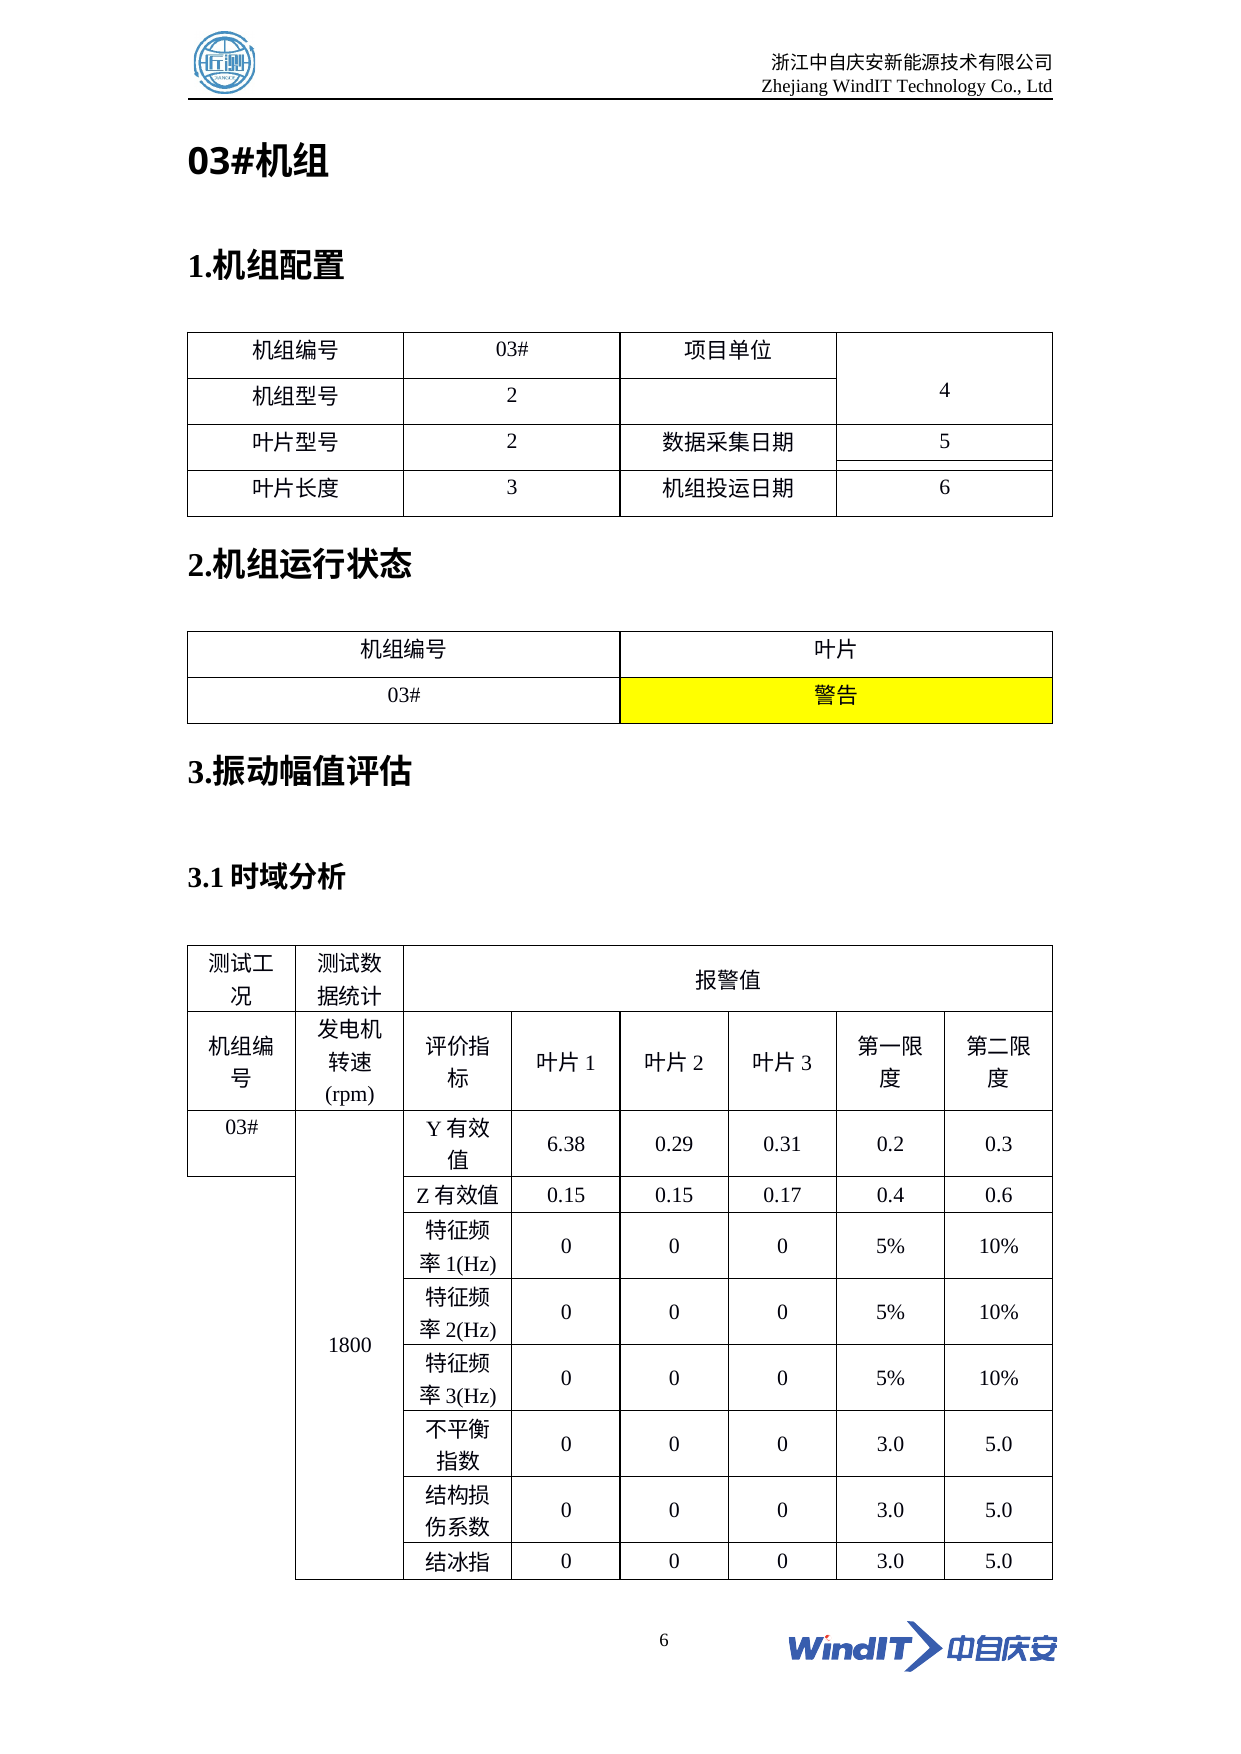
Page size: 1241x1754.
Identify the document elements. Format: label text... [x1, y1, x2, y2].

table_header 03# [404, 333, 619, 378]
table_cell 第二限度 [945, 1012, 1052, 1109]
table_cell 2 [404, 425, 619, 470]
table_header 机组编号 [188, 632, 619, 677]
table_cell 0 [621, 1213, 728, 1278]
table_cell 叶片1 [512, 1012, 619, 1109]
table_cell 0 [512, 1411, 619, 1476]
table_cell 3 [404, 471, 619, 516]
table_cell 0 [621, 1279, 728, 1344]
table_cell 0.15 [512, 1177, 619, 1212]
table_cell 6 [837, 471, 1052, 516]
table_cell 特征频率1(Hz) [404, 1213, 511, 1278]
table_cell 0 [729, 1345, 836, 1410]
table_cell 5% [837, 1345, 944, 1410]
table_cell 0 [729, 1411, 836, 1476]
table_header 机组编号 [188, 333, 403, 378]
table_cell 5.0 [945, 1411, 1052, 1476]
picture [193, 31, 256, 94]
table_cell 特征频率3(Hz) [404, 1345, 511, 1410]
table_cell 机组投运日期 [621, 471, 836, 516]
table_header 4 [837, 333, 1052, 424]
table_cell 10% [945, 1213, 1052, 1278]
table_cell 机组编号 [188, 1012, 295, 1109]
table_cell 发电机转速(rpm) [296, 1012, 403, 1109]
table_cell 3.0 [837, 1477, 944, 1542]
table_cell 5% [837, 1279, 944, 1344]
table_cell 结冰指数 [404, 1543, 511, 1579]
table_cell 数据采集日期 [621, 425, 836, 470]
table_cell 3.0 [837, 1543, 944, 1579]
table_cell 0 [621, 1411, 728, 1476]
table_cell 0 [621, 1543, 728, 1579]
table_header 叶片 [621, 632, 1052, 677]
table_cell 5% [837, 1213, 944, 1278]
table_cell 0 [729, 1213, 836, 1278]
subtitle 2.机组运行状态 [187, 529, 1053, 594]
table_cell 结构损伤系数 [404, 1477, 511, 1542]
table_cell 03# [188, 1111, 295, 1176]
table_cell Z有效值 [404, 1177, 511, 1212]
table_cell 0 [729, 1279, 836, 1344]
picture [788, 1621, 1058, 1672]
table_header 项目单位 [621, 333, 836, 378]
table_cell 03# [188, 678, 619, 723]
table_cell 警告 [621, 678, 1052, 723]
table_cell 6.38 [512, 1111, 619, 1176]
table_cell 机组型号 [188, 379, 403, 424]
table_cell 叶片2 [621, 1012, 728, 1109]
table_cell 0.3 [945, 1111, 1052, 1176]
subtitle 1.机组配置 [187, 230, 1053, 295]
table_cell 0.31 [729, 1111, 836, 1176]
table_cell 5.0 [945, 1543, 1052, 1579]
subtitle 3.振动幅值评估 [187, 736, 1053, 801]
table_cell 不平衡指数 [404, 1411, 511, 1476]
table_cell 2 [404, 379, 619, 424]
table_cell 评价指标 [404, 1012, 511, 1109]
table_header 测试数据统计 [296, 946, 403, 1011]
table_cell 0.29 [621, 1111, 728, 1176]
table_cell 叶片长度 [188, 471, 403, 516]
table_cell 0 [729, 1477, 836, 1542]
table_cell 第一限度 [837, 1012, 944, 1109]
text 3.1时域分析 [187, 842, 1053, 907]
table_cell 0.6 [945, 1177, 1052, 1212]
table_header 测试工况 [188, 946, 295, 1011]
table_cell 0 [512, 1477, 619, 1542]
table_cell 叶片3 [729, 1012, 836, 1109]
table_cell 0 [621, 1477, 728, 1542]
subtitle 03#机组 [187, 125, 1053, 190]
table_cell 0 [621, 1345, 728, 1410]
table_cell 叶片型号 [188, 425, 403, 470]
table_cell Y有效值 [404, 1111, 511, 1176]
table_cell 特征频率2(Hz) [404, 1279, 511, 1344]
table_cell 0.2 [837, 1111, 944, 1176]
table_cell 0.4 [837, 1177, 944, 1212]
table_cell 0.15 [621, 1177, 728, 1212]
table_cell 10% [945, 1345, 1052, 1410]
table_cell 0 [729, 1543, 836, 1579]
table_cell 0 [512, 1213, 619, 1278]
table_cell 0 [512, 1543, 619, 1579]
table_cell 3.0 [837, 1411, 944, 1476]
table_header 报警值 [404, 946, 1052, 1011]
table_cell 1800 [296, 1111, 403, 1579]
table_cell 5 [837, 425, 1052, 460]
table_cell 0.17 [729, 1177, 836, 1212]
table_cell 0 [512, 1279, 619, 1344]
table_cell 10% [945, 1279, 1052, 1344]
table_cell 0 [512, 1345, 619, 1410]
table_cell 5.0 [945, 1477, 1052, 1542]
